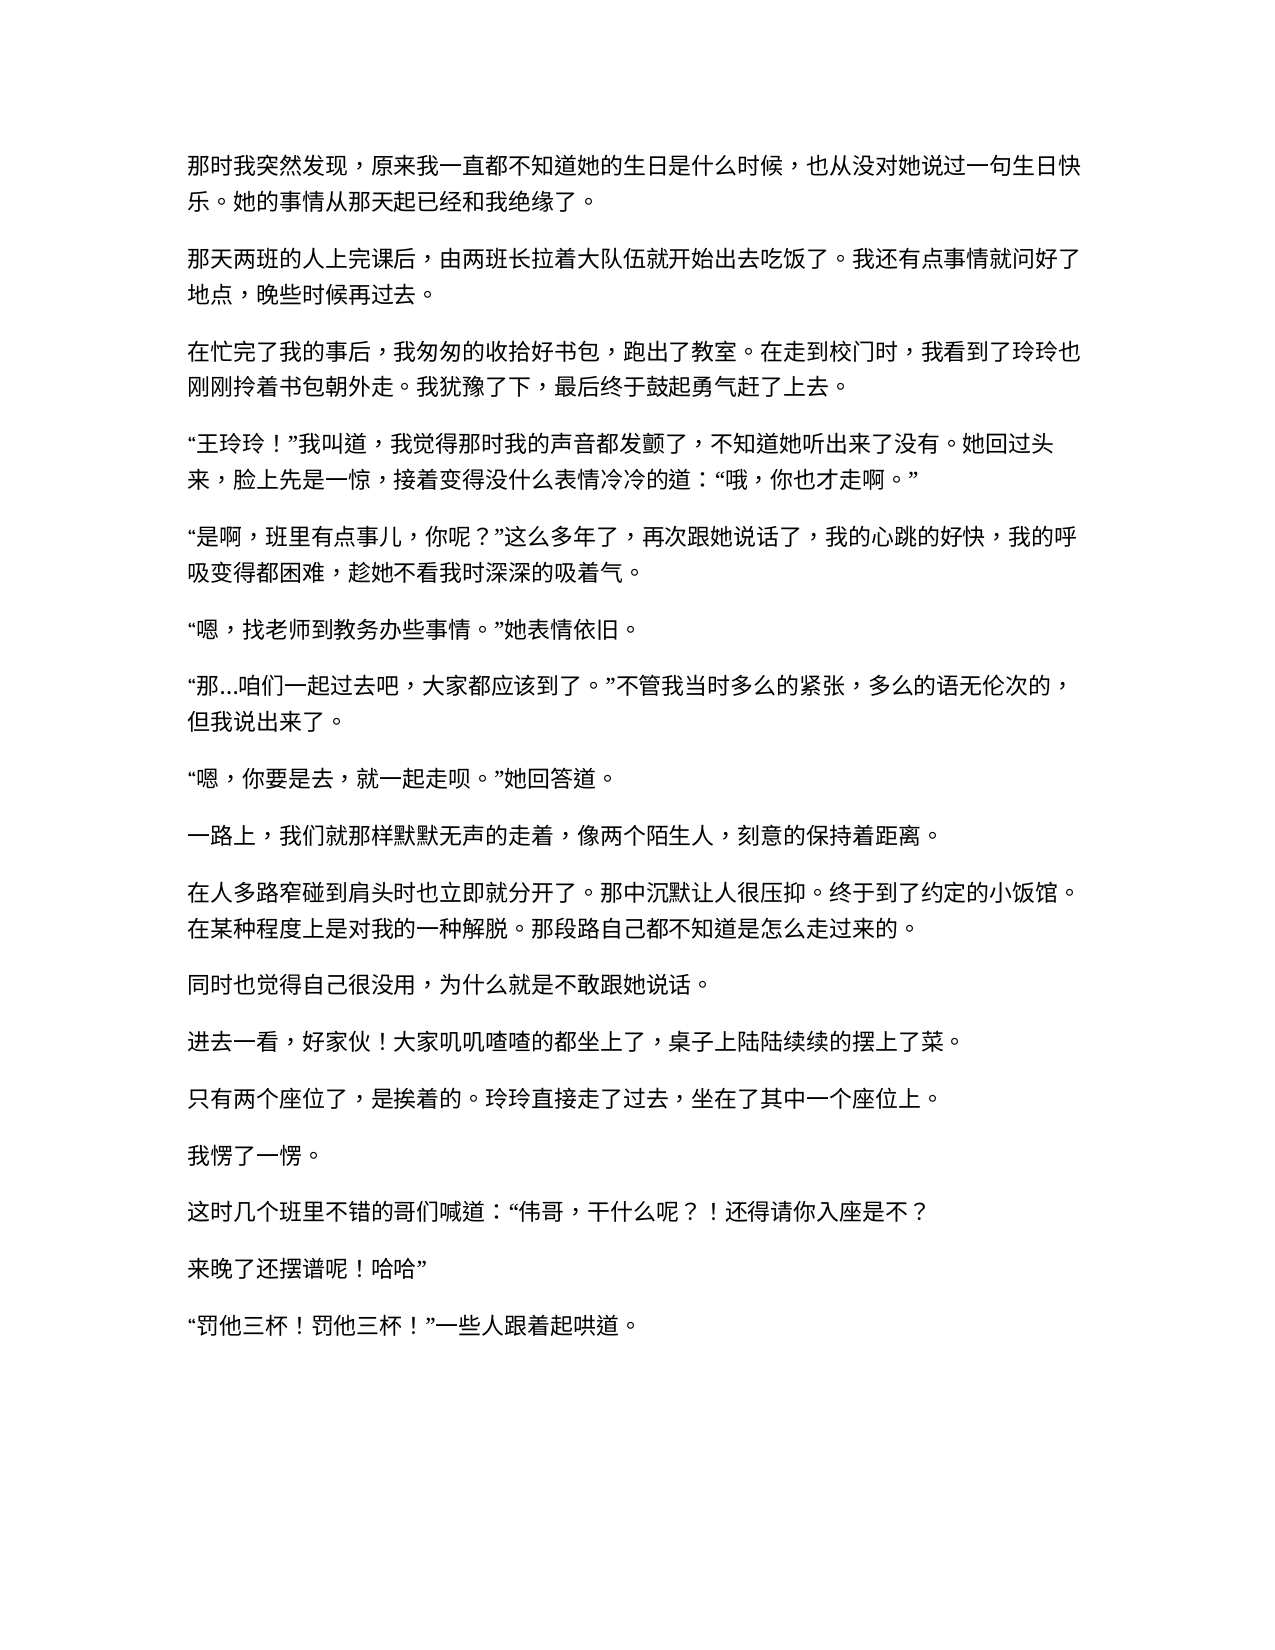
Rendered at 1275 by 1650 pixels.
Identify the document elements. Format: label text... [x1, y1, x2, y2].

text “嗯，你要是去，就一起走呗。”她回答道。 [187, 763, 1087, 794]
text 一路上，我们就那样默默无声的走着，像两个陌生人，刻意的保持着距离。 [187, 820, 1087, 851]
text “罚他三杯！罚他三杯！”一些人跟着起哄道。 [187, 1310, 1087, 1341]
text 那天两班的人上完课后，由两班长拉着大队伍就开始出去吃饭了。我还有点事情就问好了地点，晚些时候再过去。 [187, 243, 1087, 310]
text “嗯，找老师到教务办些事情。”她表情依旧。 [187, 613, 1087, 645]
text “是啊，班里有点事儿，你呢？”这么多年了，再次跟她说话了，我的心跳的好快，我的呼吸变得都困难，趁她不看我时深深的吸着气。 [187, 521, 1087, 588]
text 在忙完了我的事后，我匆匆的收拾好书包，跑出了教室。在走到校门时，我看到了玲玲也刚刚拎着书包朝外走。我犹豫了下，最后终于鼓起勇气赶了上去。 [187, 335, 1087, 403]
text 来晚了还摆谱呢！哈哈” [187, 1253, 1087, 1284]
text 同时也觉得自己很没用，为什么就是不敢跟她说话。 [187, 969, 1087, 1001]
text 那时我突然发现，原来我一直都不知道她的生日是什么时候，也从没对她说过一句生日快乐。她的事情从那天起已经和我绝缘了。 [187, 150, 1087, 217]
text “那…咱们一起过去吧，大家都应该到了。”不管我当时多么的紧张，多么的语无伦次的，但我说出来了。 [187, 670, 1087, 737]
text 在人多路窄碰到肩头时也立即就分开了。那中沉默让人很压抑。终于到了约定的小饭馆。在某种程度上是对我的一种解脱。那段路自己都不知道是怎么走过来的。 [187, 877, 1087, 944]
text 进去一看，好家伙！大家叽叽喳喳的都坐上了，桌子上陆陆续续的摆上了菜。 [187, 1026, 1087, 1057]
text 我愣了一愣。 [187, 1139, 1087, 1171]
text 只有两个座位了，是挨着的。玲玲直接走了过去，坐在了其中一个座位上。 [187, 1083, 1087, 1114]
text 这时几个班里不错的哥们喊道：“伟哥，干什么呢？！还得请你入座是不？ [187, 1196, 1087, 1228]
text “王玲玲！”我叫道，我觉得那时我的声音都发颤了，不知道她听出来了没有。她回过头来，脸上先是一惊，接着变得没什么表情冷冷的道：“哦，你也才走啊。” [187, 428, 1087, 495]
